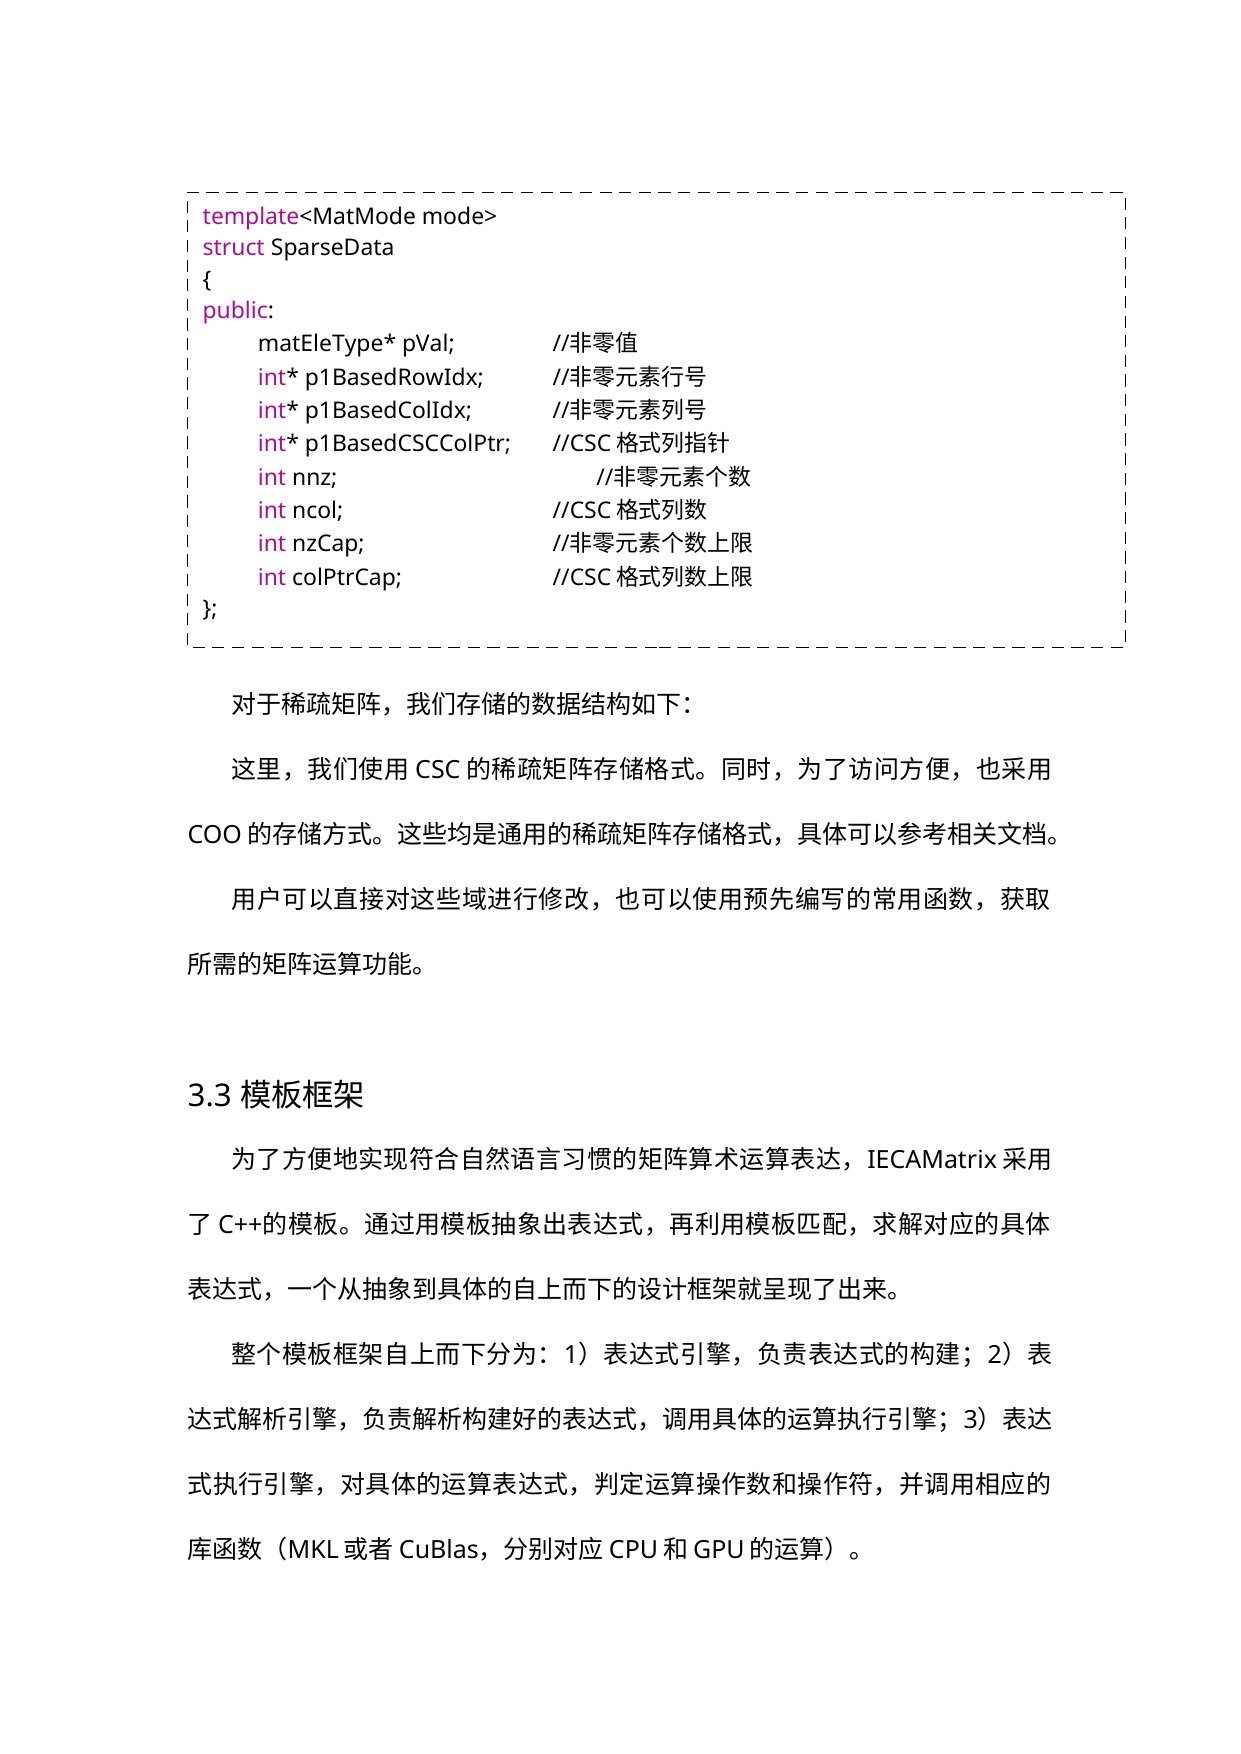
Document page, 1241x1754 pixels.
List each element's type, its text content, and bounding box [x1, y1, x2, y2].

text 对于稀疏矩阵，我们存储的数据结构如下： [187, 150, 1053, 735]
text 为了方便地实现符合自然语言习惯的矩阵算术运算表达，IECAMatrix采用了C++的模板。通过用模板抽象出表达式，再利用模板匹配，求解对应的具体表达式，一个从抽象到具体的自上而下的设计框架就呈现了出来。 [187, 1125, 1053, 1320]
text 3.3 模板框架 [187, 1060, 1053, 1125]
text 整个模板框架自上而下分为：1）表达式引擎，负责表达式的构建；2）表达式解析引擎，负责解析构建好的表达式，调用具体的运算执行引擎；3）表达式执行引擎，对具体的运算表达式，判定运算操作数和操作符，并调用相应的库函数（MKL或者CuBlas，分别对应CPU和GPU的运算）。 [187, 1320, 1053, 1580]
text 用户可以直接对这些域进行修改，也可以使用预先编写的常用函数，获取所需的矩阵运算功能。 [187, 865, 1053, 995]
text 这里，我们使用CSC的稀疏矩阵存储格式。同时，为了访问方便，也采用COO的存储方式。这些均是通用的稀疏矩阵存储格式，具体可以参考相关文档。 [187, 735, 1053, 865]
